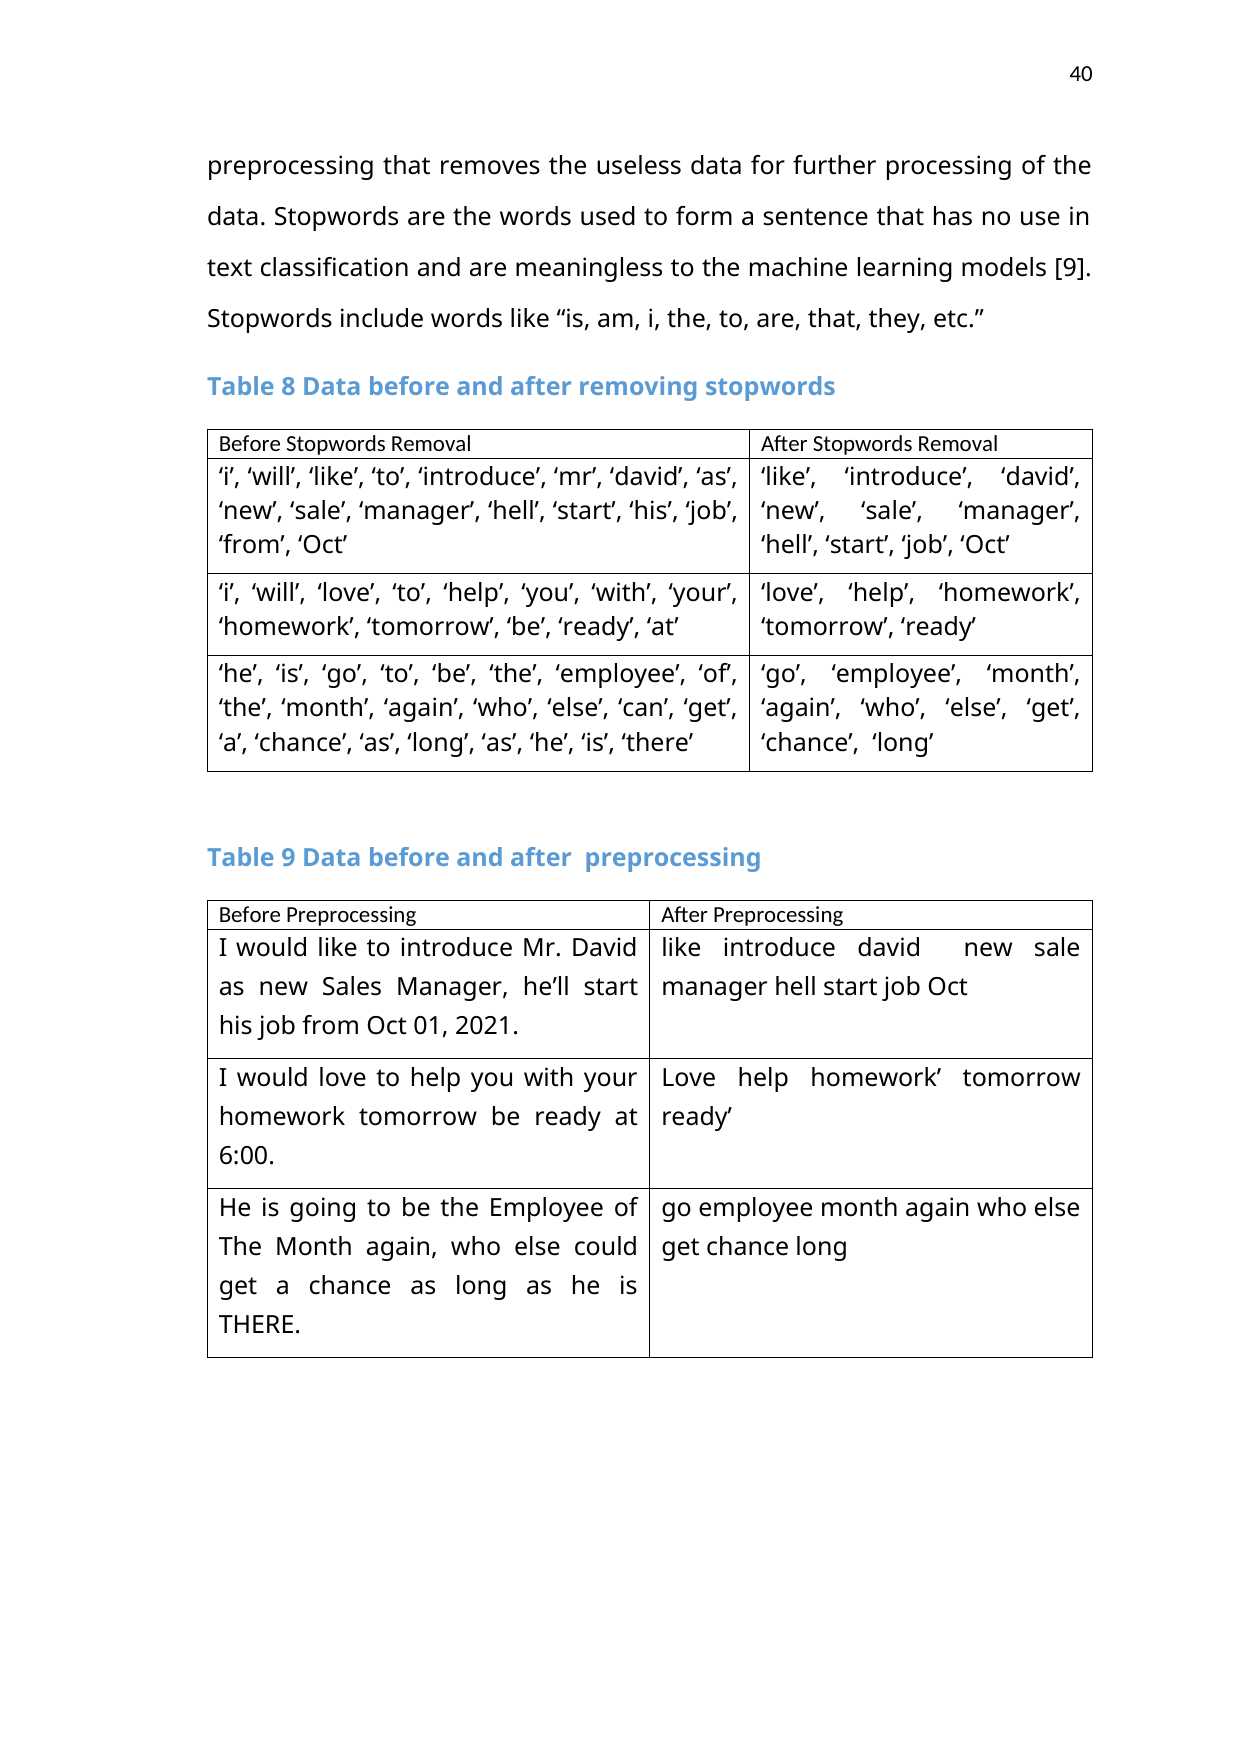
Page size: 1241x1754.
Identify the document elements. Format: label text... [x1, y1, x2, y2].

text Table 9 Data before and after preprocessing [207, 839, 1092, 873]
table_cell I would love to help you with your homework tomorrow be ready at 6:00. [208, 1059, 649, 1188]
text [207, 148, 1092, 335]
table_header After Stopwords Removal [750, 430, 1092, 458]
table_header Before Stopwords Removal [208, 430, 749, 458]
table_cell I would like to introduce Mr. David as new Sales Manager, he’ll start his job from Oct 01, 2021. [208, 930, 649, 1058]
table_cell go employee month again who else get chance long [650, 1189, 1092, 1357]
text Table 8 Data before and after removing stopwords [207, 368, 1092, 403]
table_cell ‘go’, ‘employee’, ‘month’, ‘again’, ‘who’, ‘else’, ‘get’, ‘chance’, ‘long’ [750, 656, 1092, 771]
table_cell ‘i’, ‘will’, ‘like’, ‘to’, ‘introduce’, ‘mr’, ‘david’, ‘as’, ‘new’, ‘sale’, ‘manager’, ‘hell’, ‘start’, ‘his’, ‘job’, ‘from’, ‘Oct’ [208, 459, 749, 573]
table_cell ‘he’, ‘is’, ‘go’, ‘to’, ‘be’, ‘the’, ‘employee’, ‘of’, ‘the’, ‘month’, ‘again’, ‘who’, ‘else’, ‘can’, ‘get’, ‘a’, ‘chance’, ‘as’, ‘long’, ‘as’, ‘he’, ‘is’, ‘there’ [208, 656, 749, 771]
table_header After Preprocessing [650, 901, 1092, 928]
table_header Before Preprocessing [208, 901, 649, 928]
table_cell Love help homework’ tomorrow ready’ [650, 1059, 1092, 1188]
table_cell ‘love’, ‘help’, ‘homework’, ‘tomorrow’, ‘ready’ [750, 574, 1092, 655]
table_cell like introduce david new sale manager hell start job Oct [650, 930, 1092, 1058]
table_cell ‘i’, ‘will’, ‘love’, ‘to’, ‘help’, ‘you’, ‘with’, ‘your’, ‘homework’, ‘tomorrow’, ‘be’, ‘ready’, ‘at’ [208, 574, 749, 655]
table_cell ‘like’, ‘introduce’, ‘david’, ‘new’, ‘sale’, ‘manager’, ‘hell’, ‘start’, ‘job’, ‘Oct’ [750, 459, 1092, 573]
table_cell He is going to be the Employee of The Month again, who else could get a chance as long as he is THERE. [208, 1189, 649, 1357]
